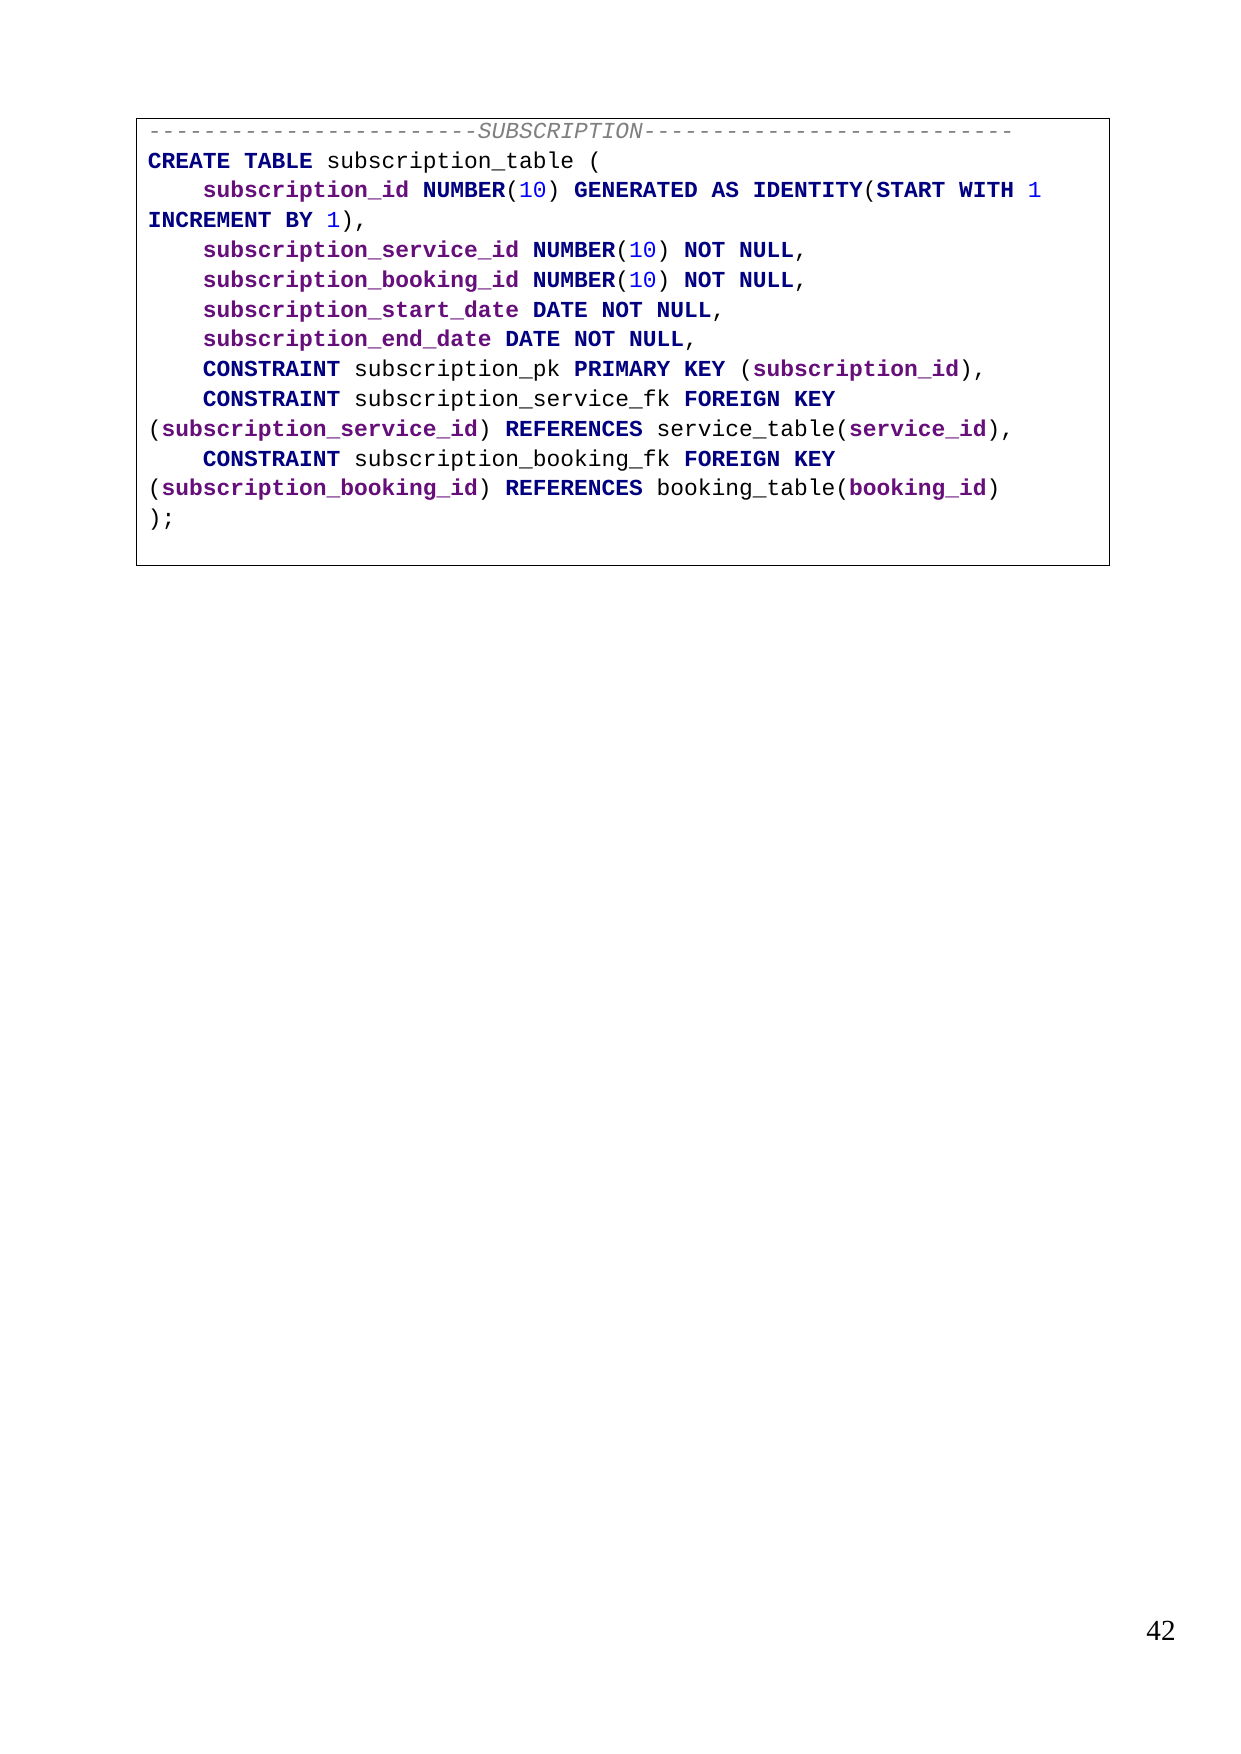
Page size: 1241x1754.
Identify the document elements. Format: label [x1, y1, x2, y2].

table_header [137, 119, 1109, 564]
